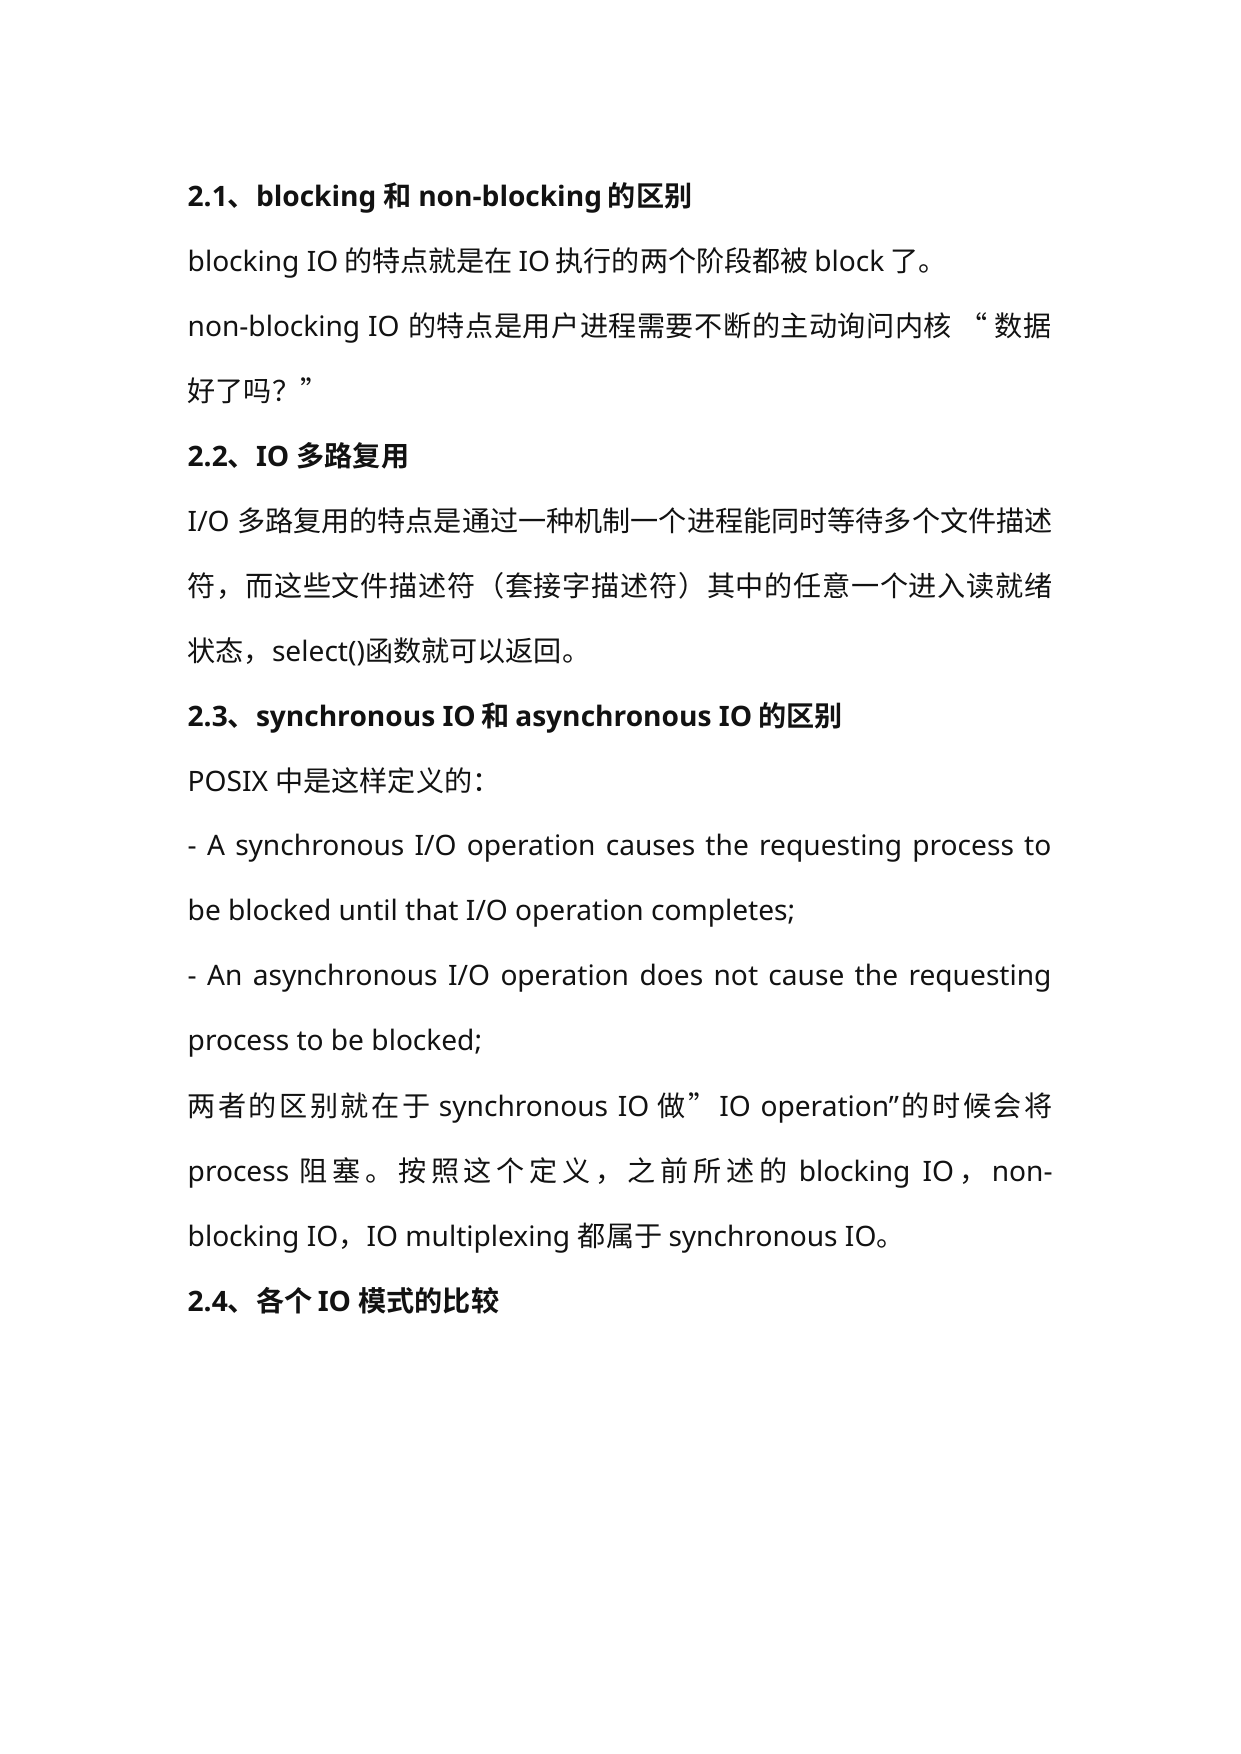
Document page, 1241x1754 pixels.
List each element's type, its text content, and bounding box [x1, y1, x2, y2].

text non-blocking IO 的特点是用户进程需要不断的主动询问内核 “ 数据好了吗？” [187, 292, 1053, 422]
text 2.3、synchronous IO和asynchronous IO的区别 [187, 682, 1053, 747]
text 两者的区别就在于synchronous IO做”IO operation”的时候会将process阻塞。按照这个定义，之前所述的blocking IO，non-blocking IO，IO multiplexing 都属于 synchronous IO。 [187, 1072, 1053, 1267]
text 2.4、各个IO 模式的比较 [187, 1267, 1053, 1332]
text 2.2、IO 多路复用 I/O 多路复用的特点是通过一种机制一个进程能同时等待多个文件描述符，而这些文件描述符（套接字描述符）其中的任意一个进入读就绪状态，select()函数就可以返回。 [187, 422, 1053, 682]
text - An asynchronous I/O operation does not cause the requesting process to be blocked; [187, 942, 1053, 1072]
text POSIX 中是这样定义的： [187, 747, 1053, 812]
text 2.1、blocking 和 non-blocking的区别 blocking IO的特点就是在IO执行的两个阶段都被block了。 [187, 162, 1053, 292]
text - A synchronous I/O operation causes the requesting process to be blocked until that I/O operation completes; [187, 812, 1053, 942]
